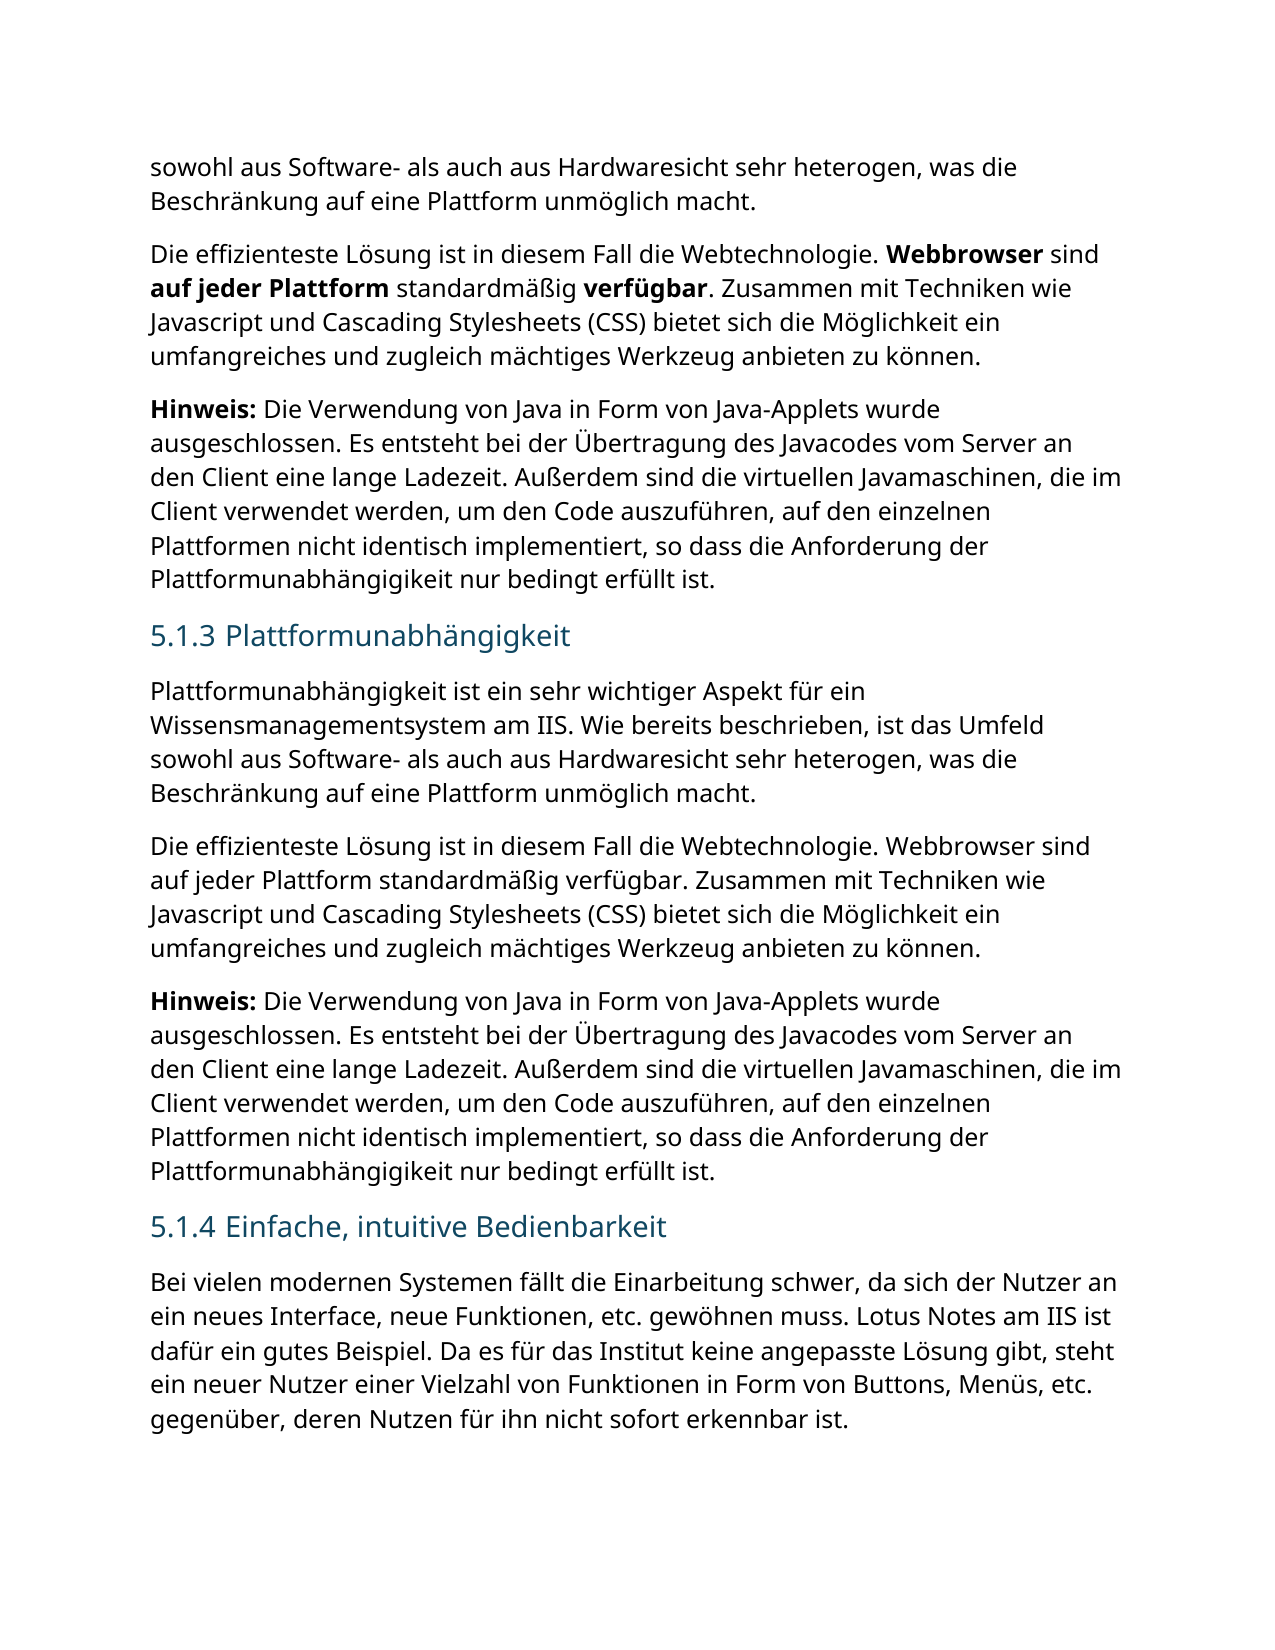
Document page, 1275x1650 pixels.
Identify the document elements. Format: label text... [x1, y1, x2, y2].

subtitle 5.1.3 Plattformunabhängigkeit [150, 615, 1125, 655]
text Die effizienteste Lösung ist in diesem Fall die Webtechnologie. Webbrowser sind auf jeder Plattform standardmäßig verfügbar. Zusammen mit Techniken wie Javascript und Cascading Stylesheets (CSS) bietet sich die Möglichkeit ein umfangreiches und zugleich mächtiges Werkzeug anbieten zu können. [150, 237, 1125, 373]
subtitle 5.1.4 Einfache, intuitive Bedienbarkeit [150, 1207, 1125, 1246]
text Bei vielen modernen Systemen fällt die Einarbeitung schwer, da sich der Nutzer an ein neues Interface, neue Funktionen, etc. gewöhnen muss. Lotus Notes am IIS ist dafür ein gutes Beispiel. Da es für das Institut keine angepasste Lösung gibt, steht ein neuer Nutzer einer Vielzahl von Funktionen in Form von Buttons, Menüs, etc. gegenüber, deren Nutzen für ihn nicht sofort erkennbar ist. [150, 1265, 1125, 1435]
text Die effizienteste Lösung ist in diesem Fall die Webtechnologie. Webbrowser sind auf jeder Plattform standardmäßig verfügbar. Zusammen mit Techniken wie Javascript und Cascading Stylesheets (CSS) bietet sich die Möglichkeit ein umfangreiches und zugleich mächtiges Werkzeug anbieten zu können. [150, 828, 1125, 965]
